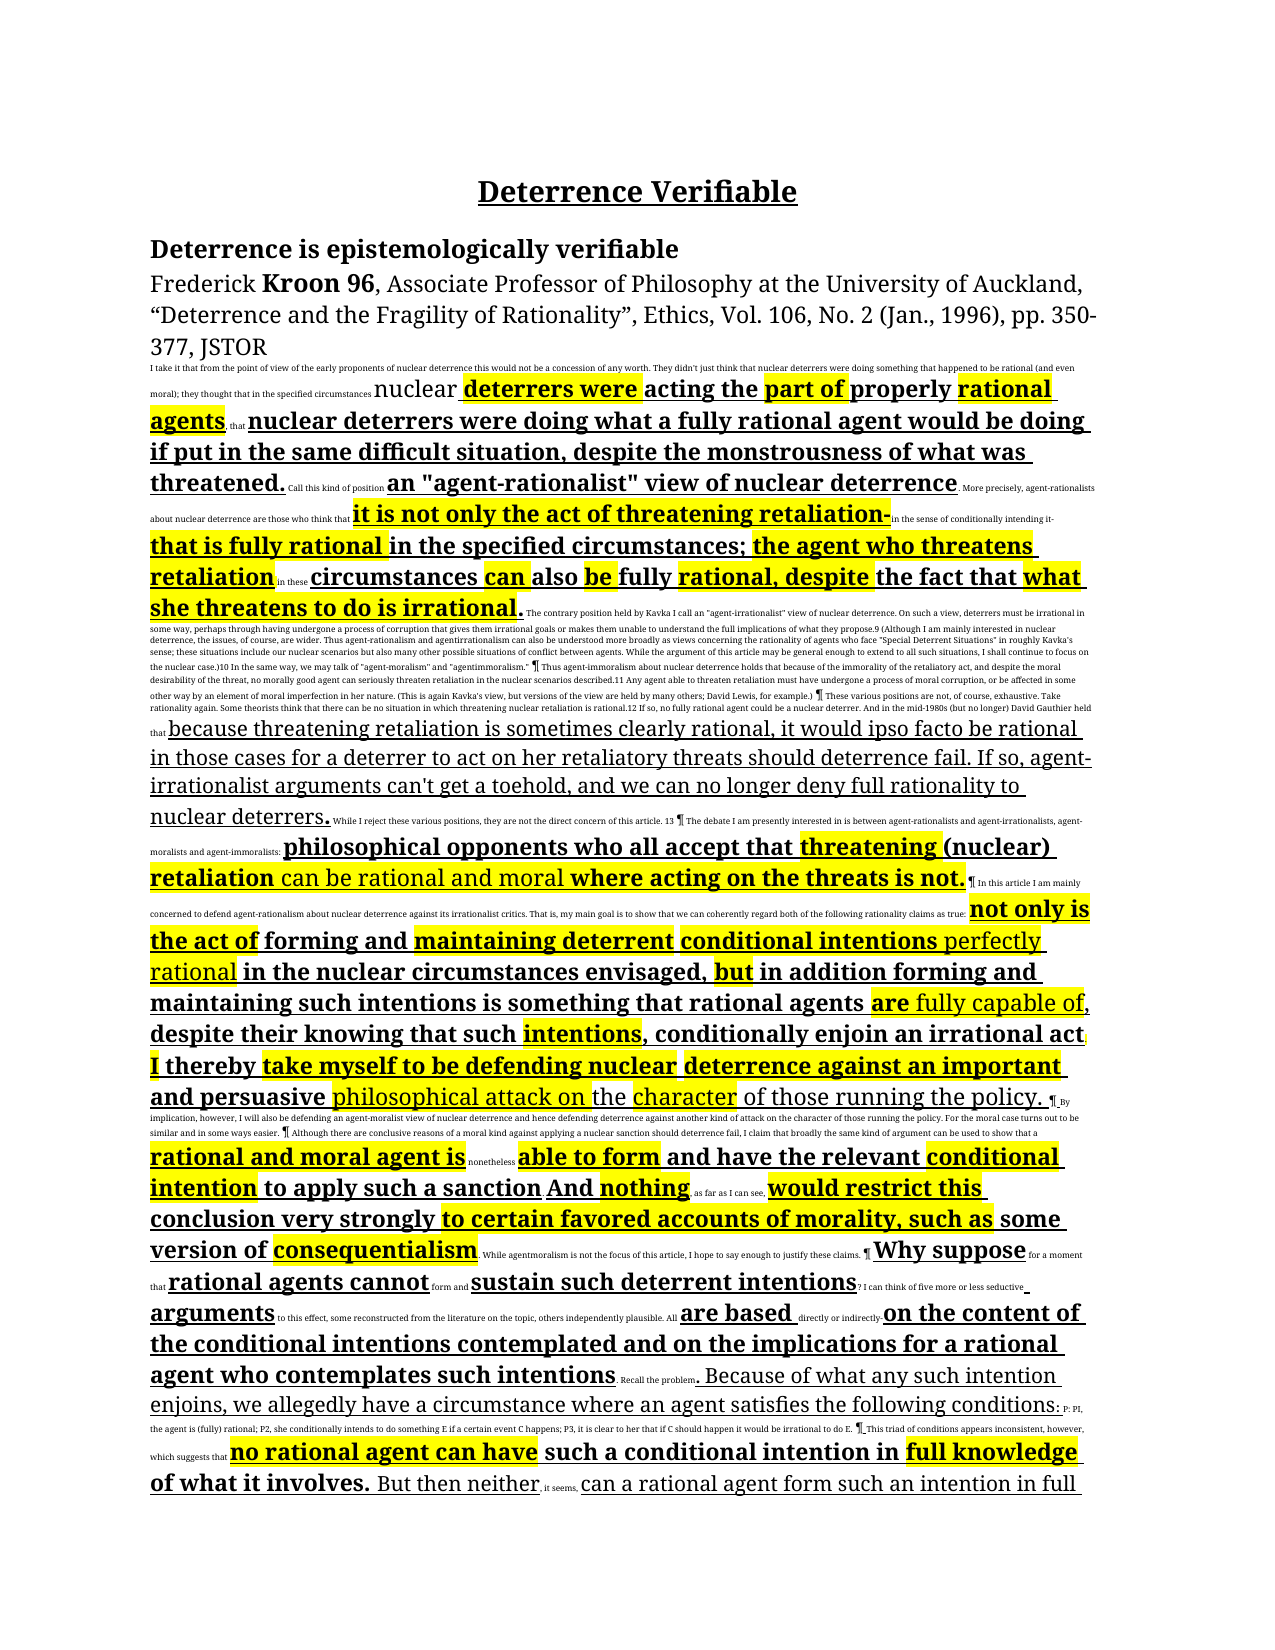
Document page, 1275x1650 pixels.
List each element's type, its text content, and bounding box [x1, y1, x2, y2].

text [150, 362, 1095, 1498]
text Deterrence Verifiable [150, 171, 1125, 211]
text Deterrence is epistemologically verifiable [150, 231, 1125, 265]
text Frederick Kroon 96, Associate Professor of Philosophy at the University of Auckland, “Deterrence and the Fragility of Rationality”, Ethics, Vol. 106, No. 2 (Jan., 1996), pp. 350-377, JSTOR [150, 265, 1125, 362]
